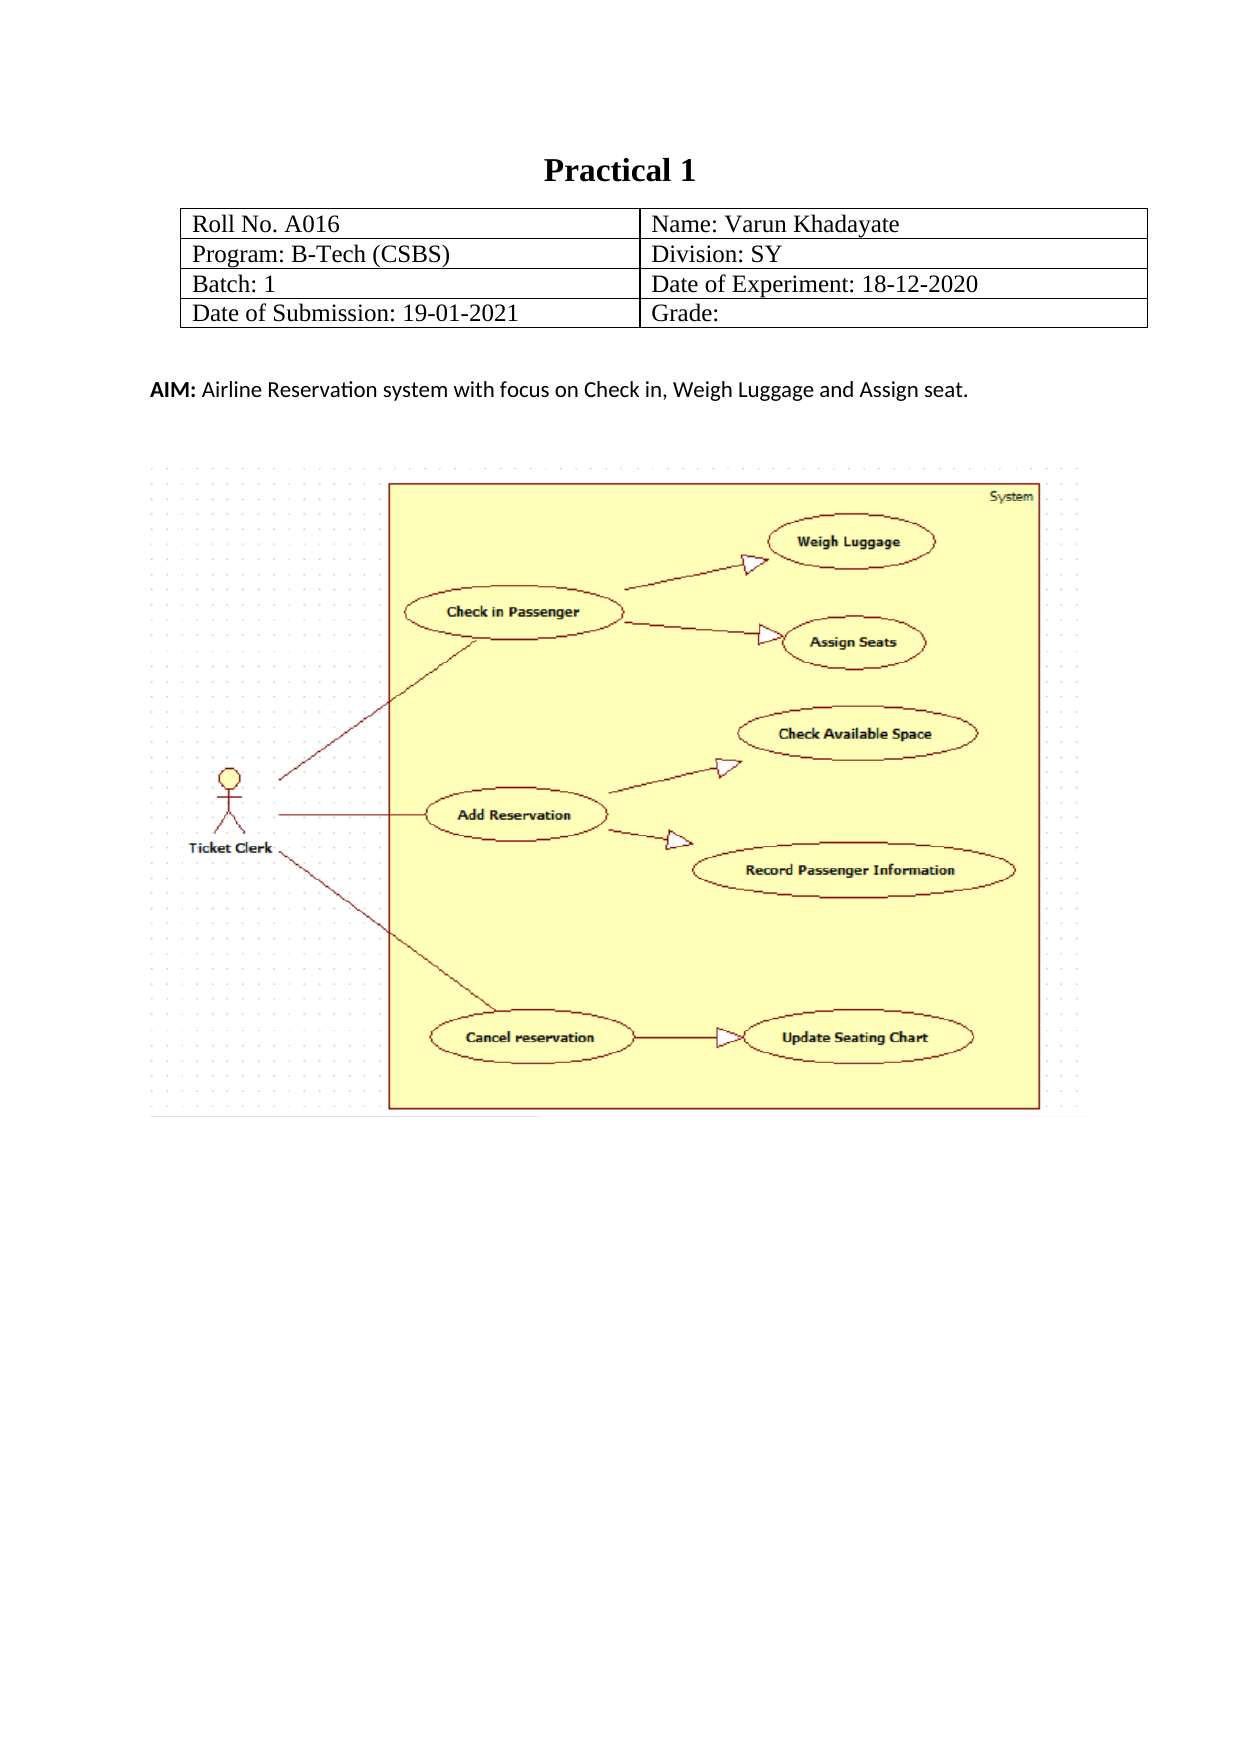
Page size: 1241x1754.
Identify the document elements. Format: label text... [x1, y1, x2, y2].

table_header Name: Varun Khadayate [641, 209, 1147, 238]
table_header Roll No. A016 [181, 209, 639, 238]
picture [150, 468, 1091, 1117]
table_cell Batch: 1 [181, 269, 639, 297]
table_cell Grade: [641, 299, 1147, 327]
table_cell Division: SY [641, 239, 1147, 268]
table_cell Program: B-Tech (CSBS) [181, 239, 639, 268]
text Practical 1 [150, 150, 1090, 188]
table_cell Date of Experiment: 18-12-2020 [641, 269, 1147, 297]
table_cell Date of Submission: 19-01-2021 [181, 299, 639, 327]
text AIM: Airline Reservation system with focus on Check in, Weigh Luggage and Assign seat. [150, 375, 1090, 403]
